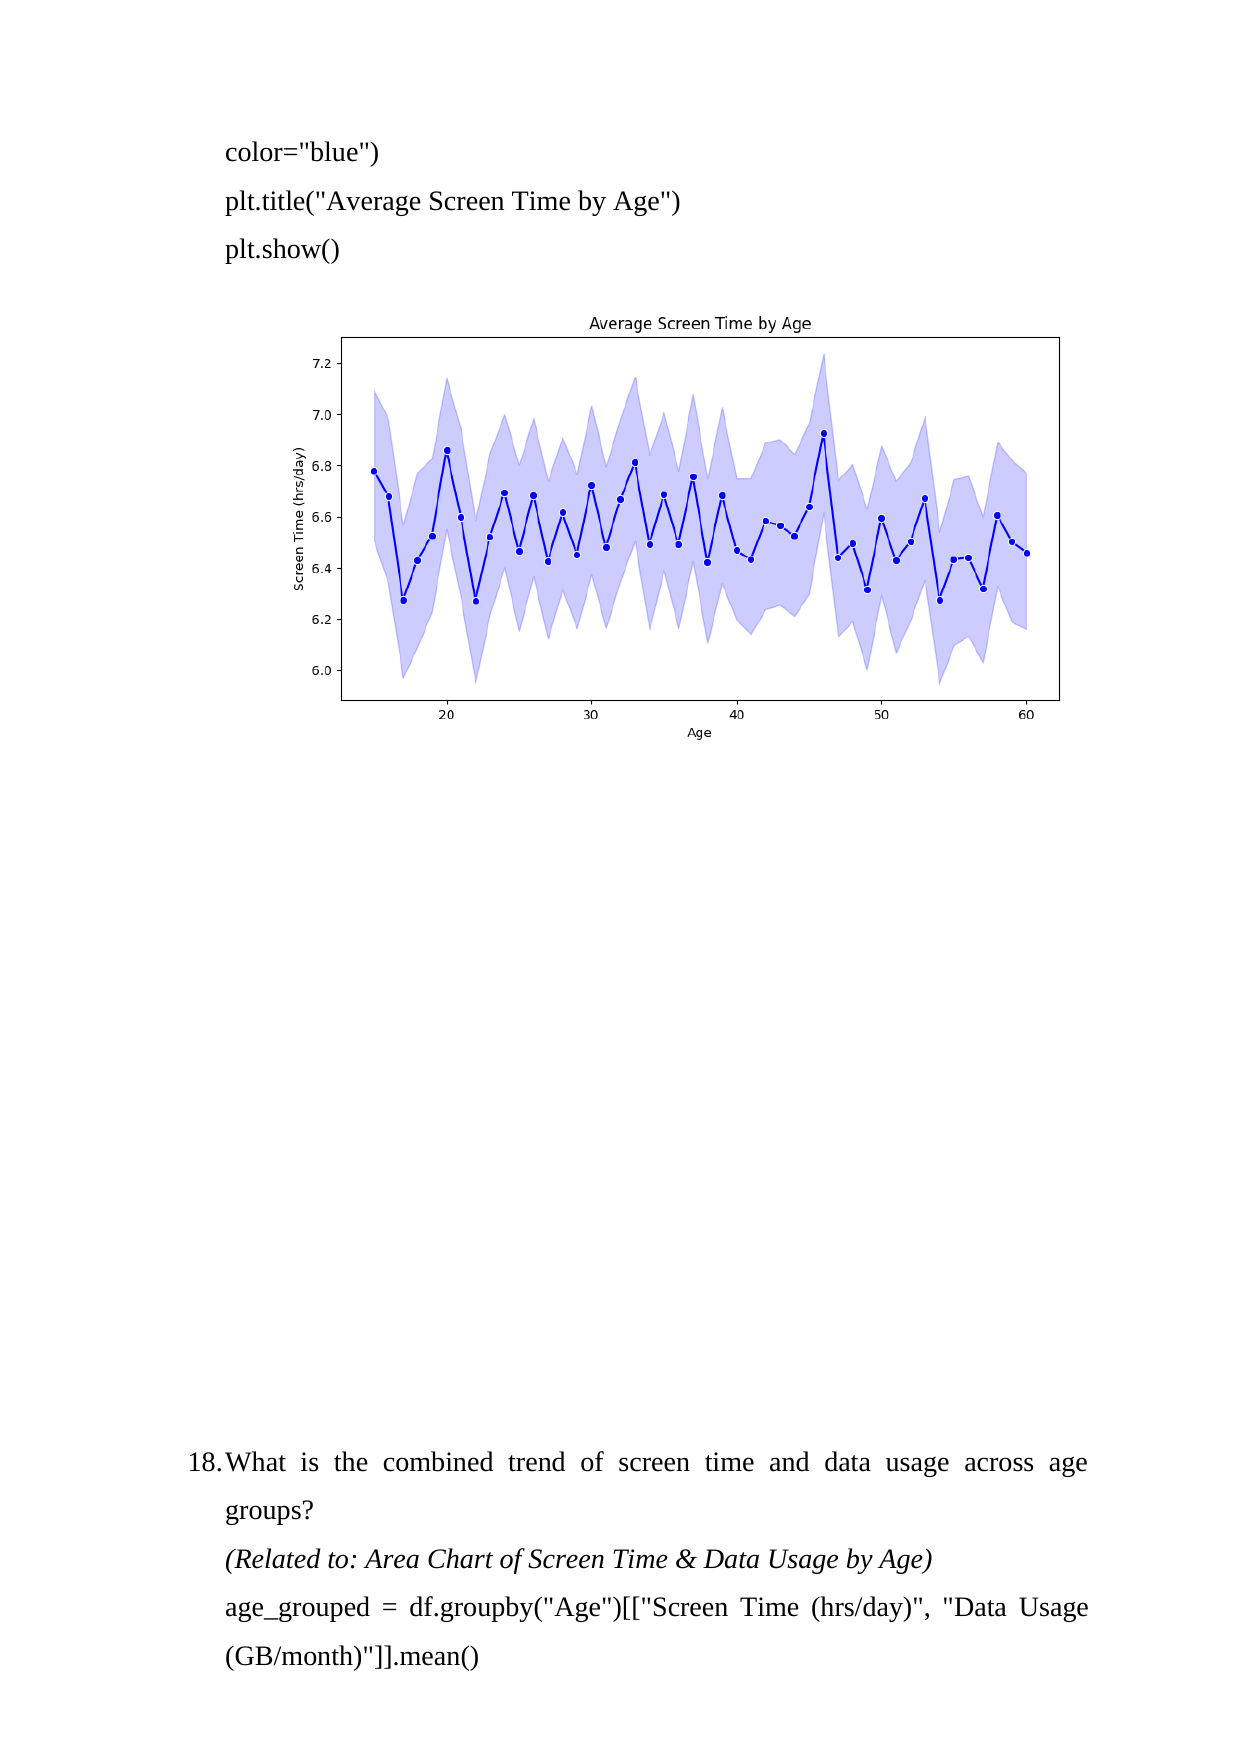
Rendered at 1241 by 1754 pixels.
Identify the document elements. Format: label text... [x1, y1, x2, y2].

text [225, 135, 1090, 167]
text age_grouped = df.groupby("Age")[["Screen Time (hrs/day)", "Data Usage (GB/month)"]].mean() [225, 1590, 1090, 1671]
list What is the combined trend of screen time and data usage across age groups? (Related to: Area Chart of Screen Time & Data Usage by Age) [187, 1445, 1090, 1574]
text plt.title("Average Screen Time by Age") [225, 183, 1090, 216]
text plt.show() [225, 232, 1090, 264]
picture [225, 280, 1150, 751]
